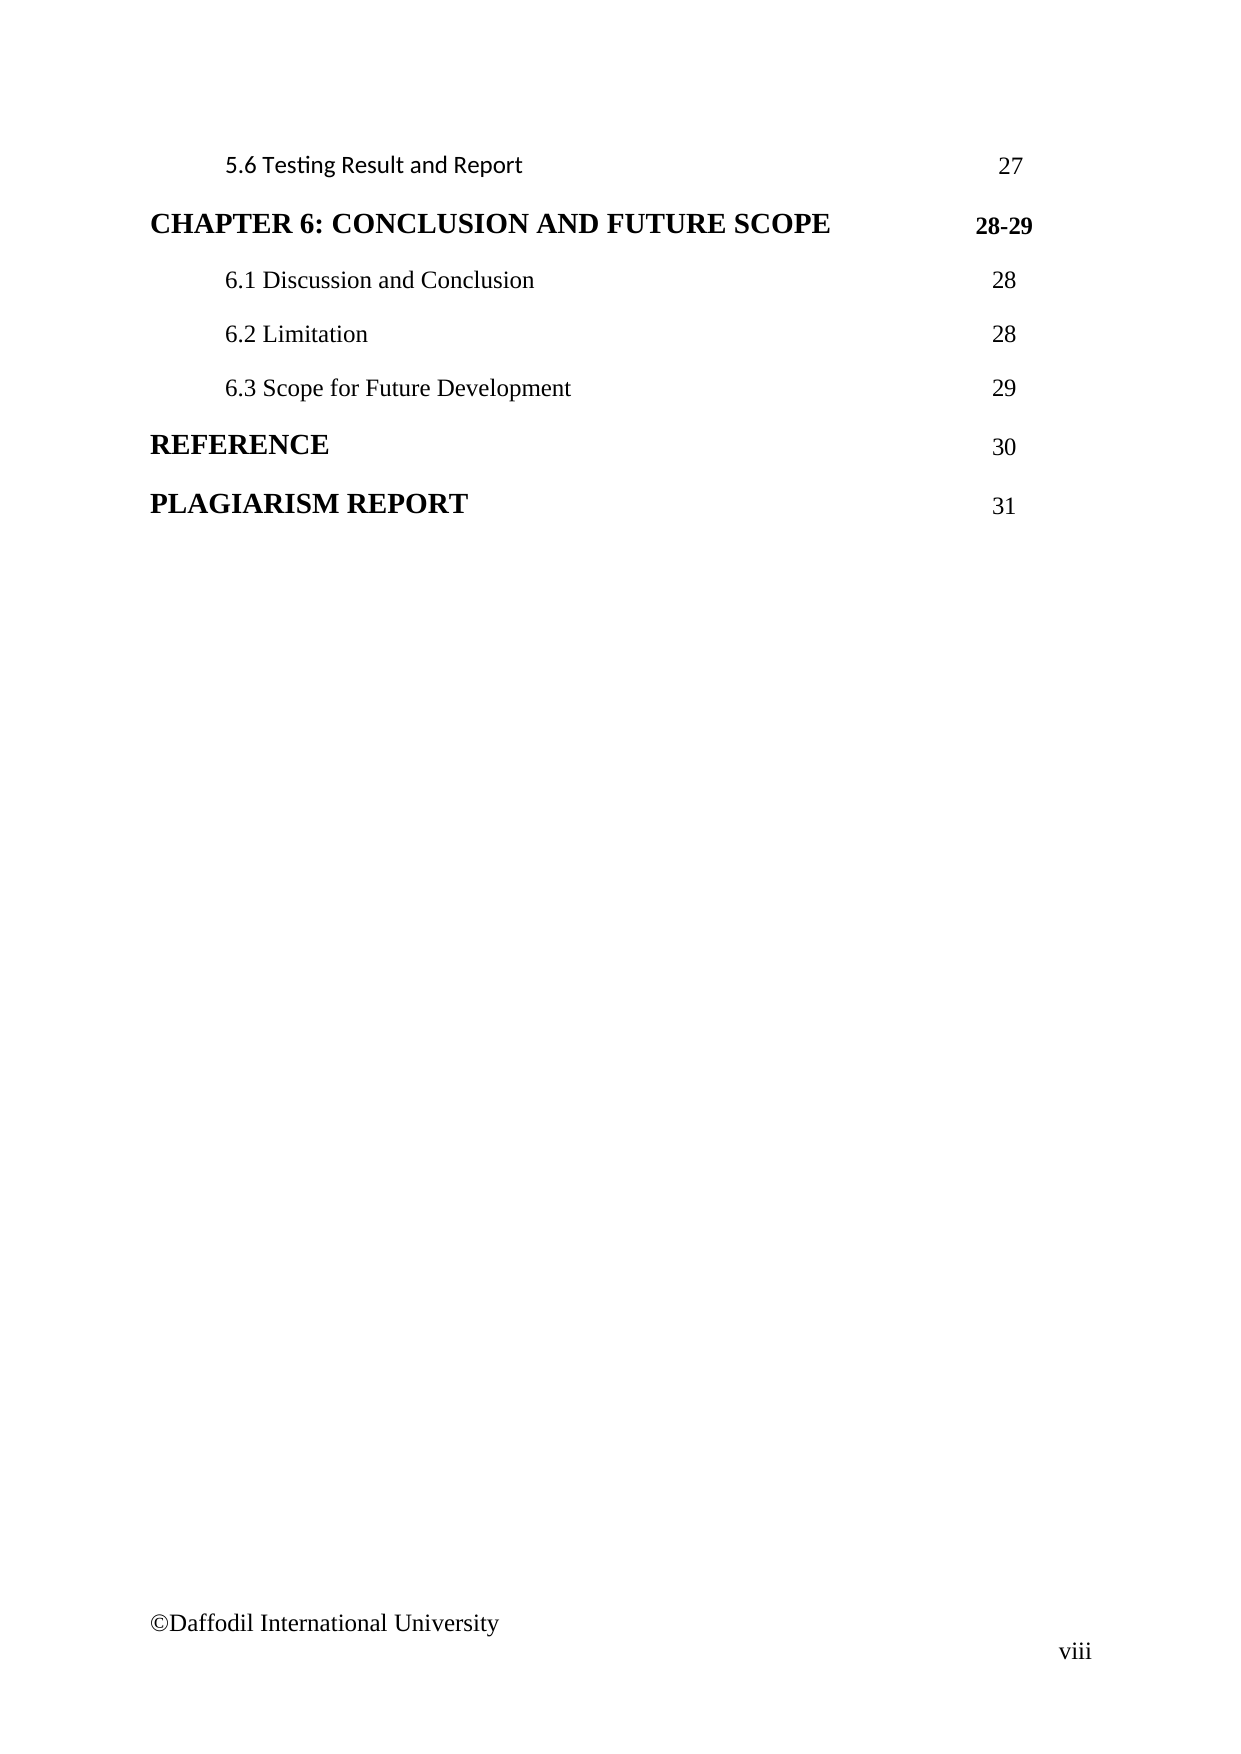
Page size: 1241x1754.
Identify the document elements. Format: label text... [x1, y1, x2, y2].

table_header CHAPTER 6: CONCLUSION AND FUTURE SCOPE [150, 206, 906, 240]
table_cell 6.1 Discussion and Conclusion [150, 240, 906, 294]
table_cell 6.2 Limitation [150, 294, 906, 348]
table_header 5.6 Testing Result and Report [225, 150, 760, 180]
table_cell 29 [906, 348, 1039, 401]
table_header 27 [760, 150, 1023, 180]
table_cell 28 [906, 240, 1039, 294]
table_header 28-29 [906, 206, 1039, 240]
text ©Daffodil International University [150, 1608, 1092, 1636]
table_cell 28 [906, 294, 1039, 348]
text viii [150, 1636, 1092, 1665]
table_cell PLAGIARISM REPORT [150, 461, 906, 520]
table_cell 31 [906, 461, 1039, 520]
table_cell 6.3 Scope for Future Development [150, 348, 906, 401]
table_cell REFERENCE [150, 401, 906, 461]
table_cell 30 [906, 401, 1039, 461]
